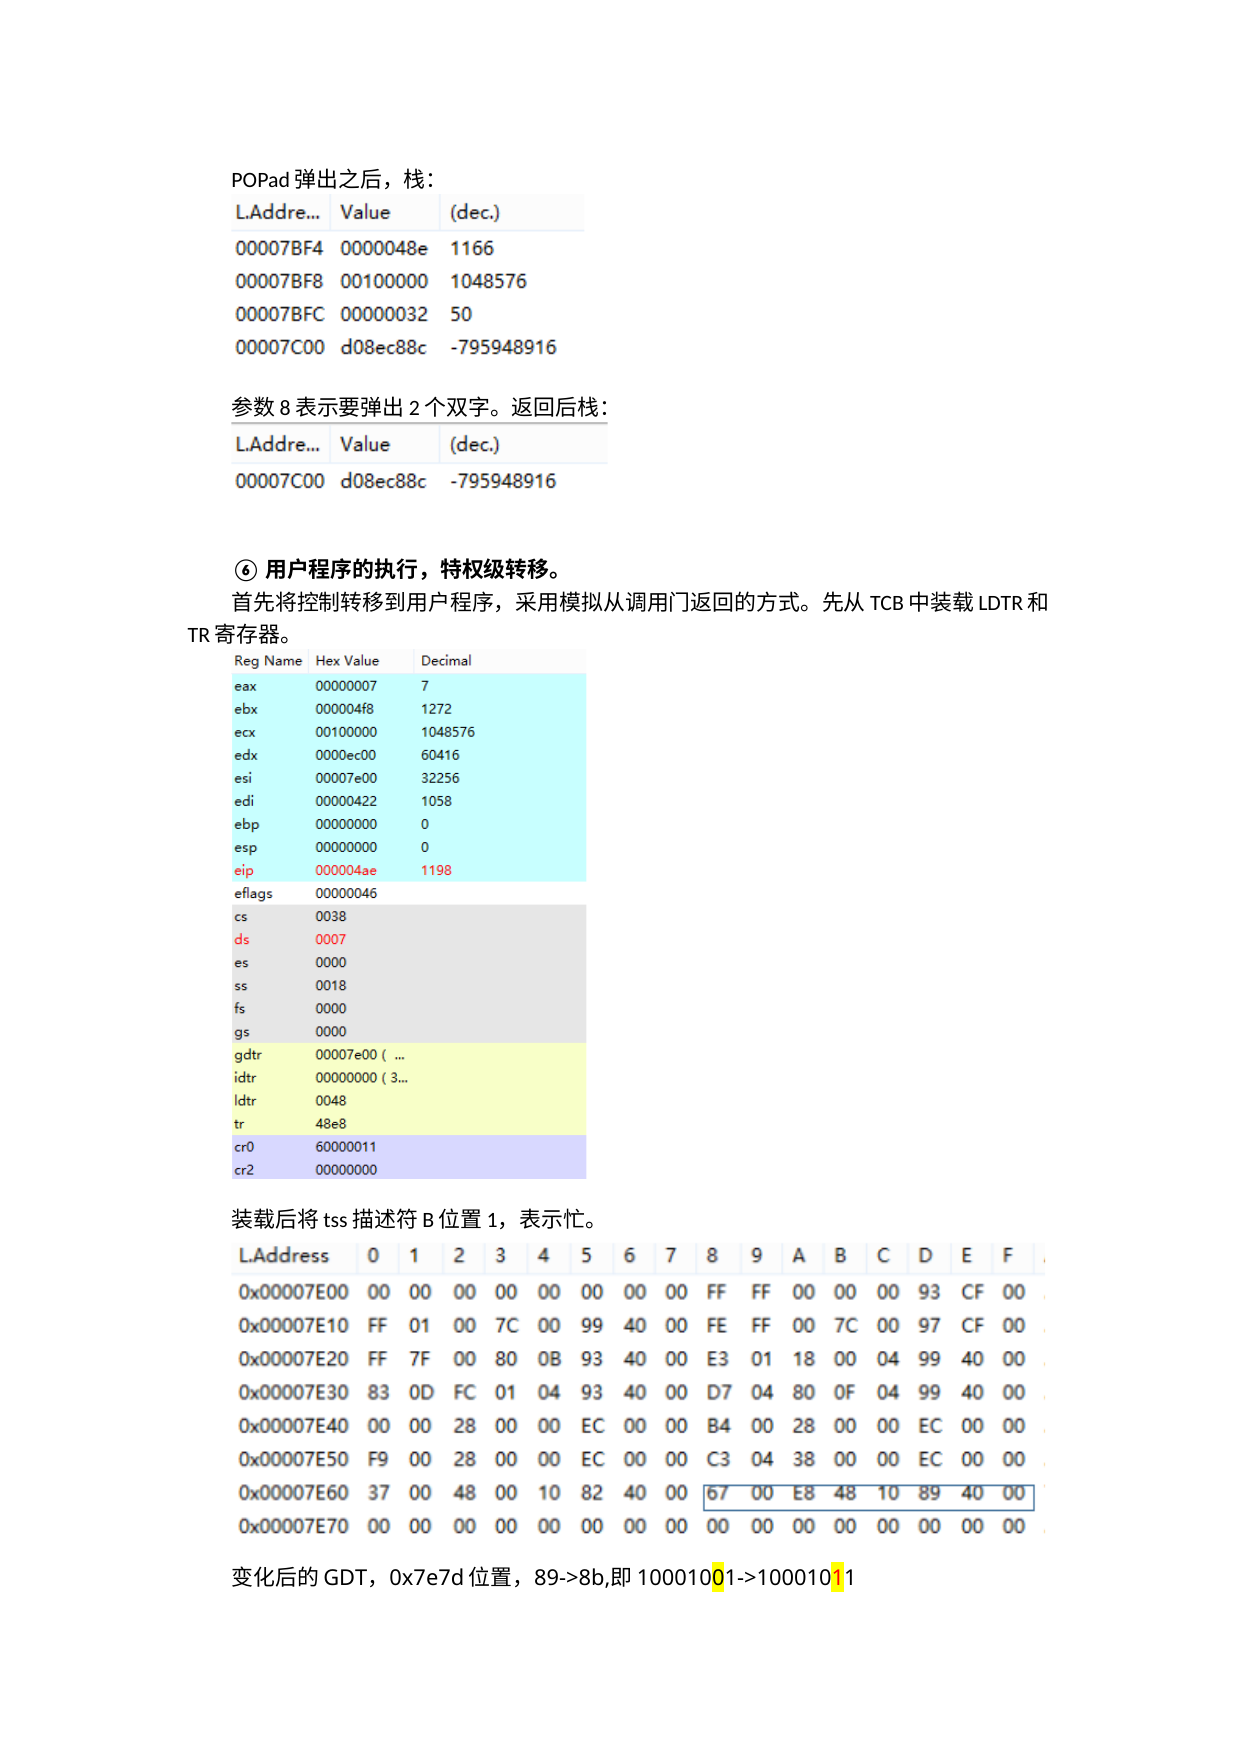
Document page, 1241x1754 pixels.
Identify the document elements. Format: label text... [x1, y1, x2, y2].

text 首先将控制转移到用户程序，采用模拟从调用门返回的方式。先从TCB中装载LDTR和TR寄存器。 [187, 584, 1053, 649]
picture [231, 1234, 1046, 1546]
text 变化后的GDT，0x7e7d位置，89->8b,即10001001->10001011 [187, 1559, 1053, 1592]
picture [231, 422, 608, 501]
text 装载后将tss描述符B位置1，表示忙。 [187, 1202, 1053, 1234]
picture [231, 194, 585, 370]
text ⑥用户程序的执行，特权级转移。 [187, 552, 1053, 584]
picture [231, 649, 587, 1179]
text POPad弹出之后，栈： [187, 162, 1053, 194]
text 参数8表示要弹出2个双字。返回后栈： [187, 389, 1053, 422]
